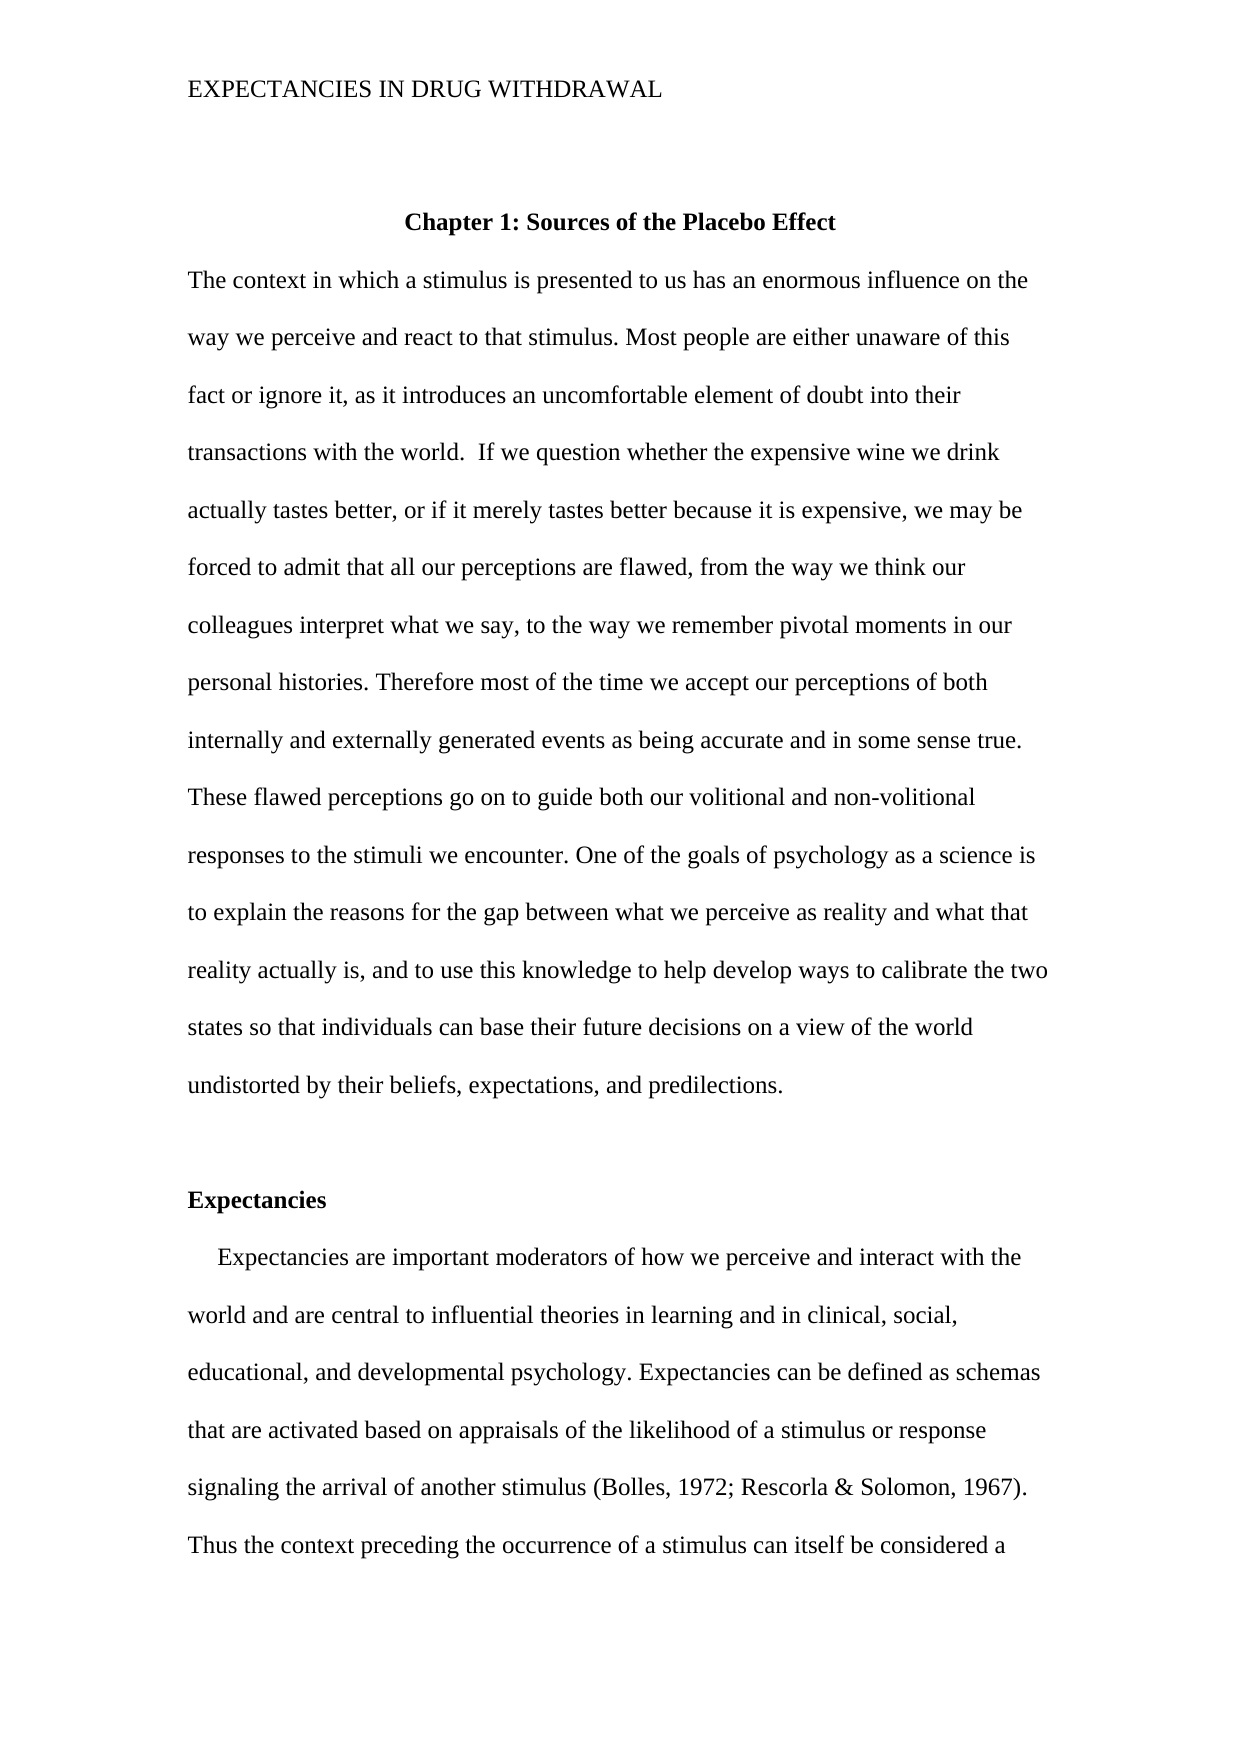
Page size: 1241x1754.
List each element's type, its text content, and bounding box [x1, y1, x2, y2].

subtitle Chapter 1: Sources of the Placebo Effect [187, 207, 1053, 236]
text The context in which a stimulus is presented to us has an enormous influence on the way we perceive and react to that stimulus. Most people are either unaware of this fact or ignore it, as it introduces an uncomfortable element of doubt into their transactions with the world. If we question whether the expensive wine we drink actually tastes better, or if it merely tastes better because it is expensive, we may be forced to admit that all our perceptions are flawed, from the way we think our colleagues interpret what we say, to the way we remember pivotal moments in our personal histories. Therefore most of the time we accept our perceptions of both internally and externally generated events as being accurate and in some sense true. These flawed perceptions go on to guide both our volitional and non-volitional responses to the stimuli we encounter. One of the goals of psychology as a science is to explain the reasons for the gap between what we perceive as reality and what that reality actually is, and to use this knowledge to help develop ways to calibrate the two states so that individuals can base their future decisions on a view of the world undistorted by their beliefs, expectations, and predilections. [187, 265, 1053, 1099]
subtitle Expectancies [187, 1185, 1053, 1214]
